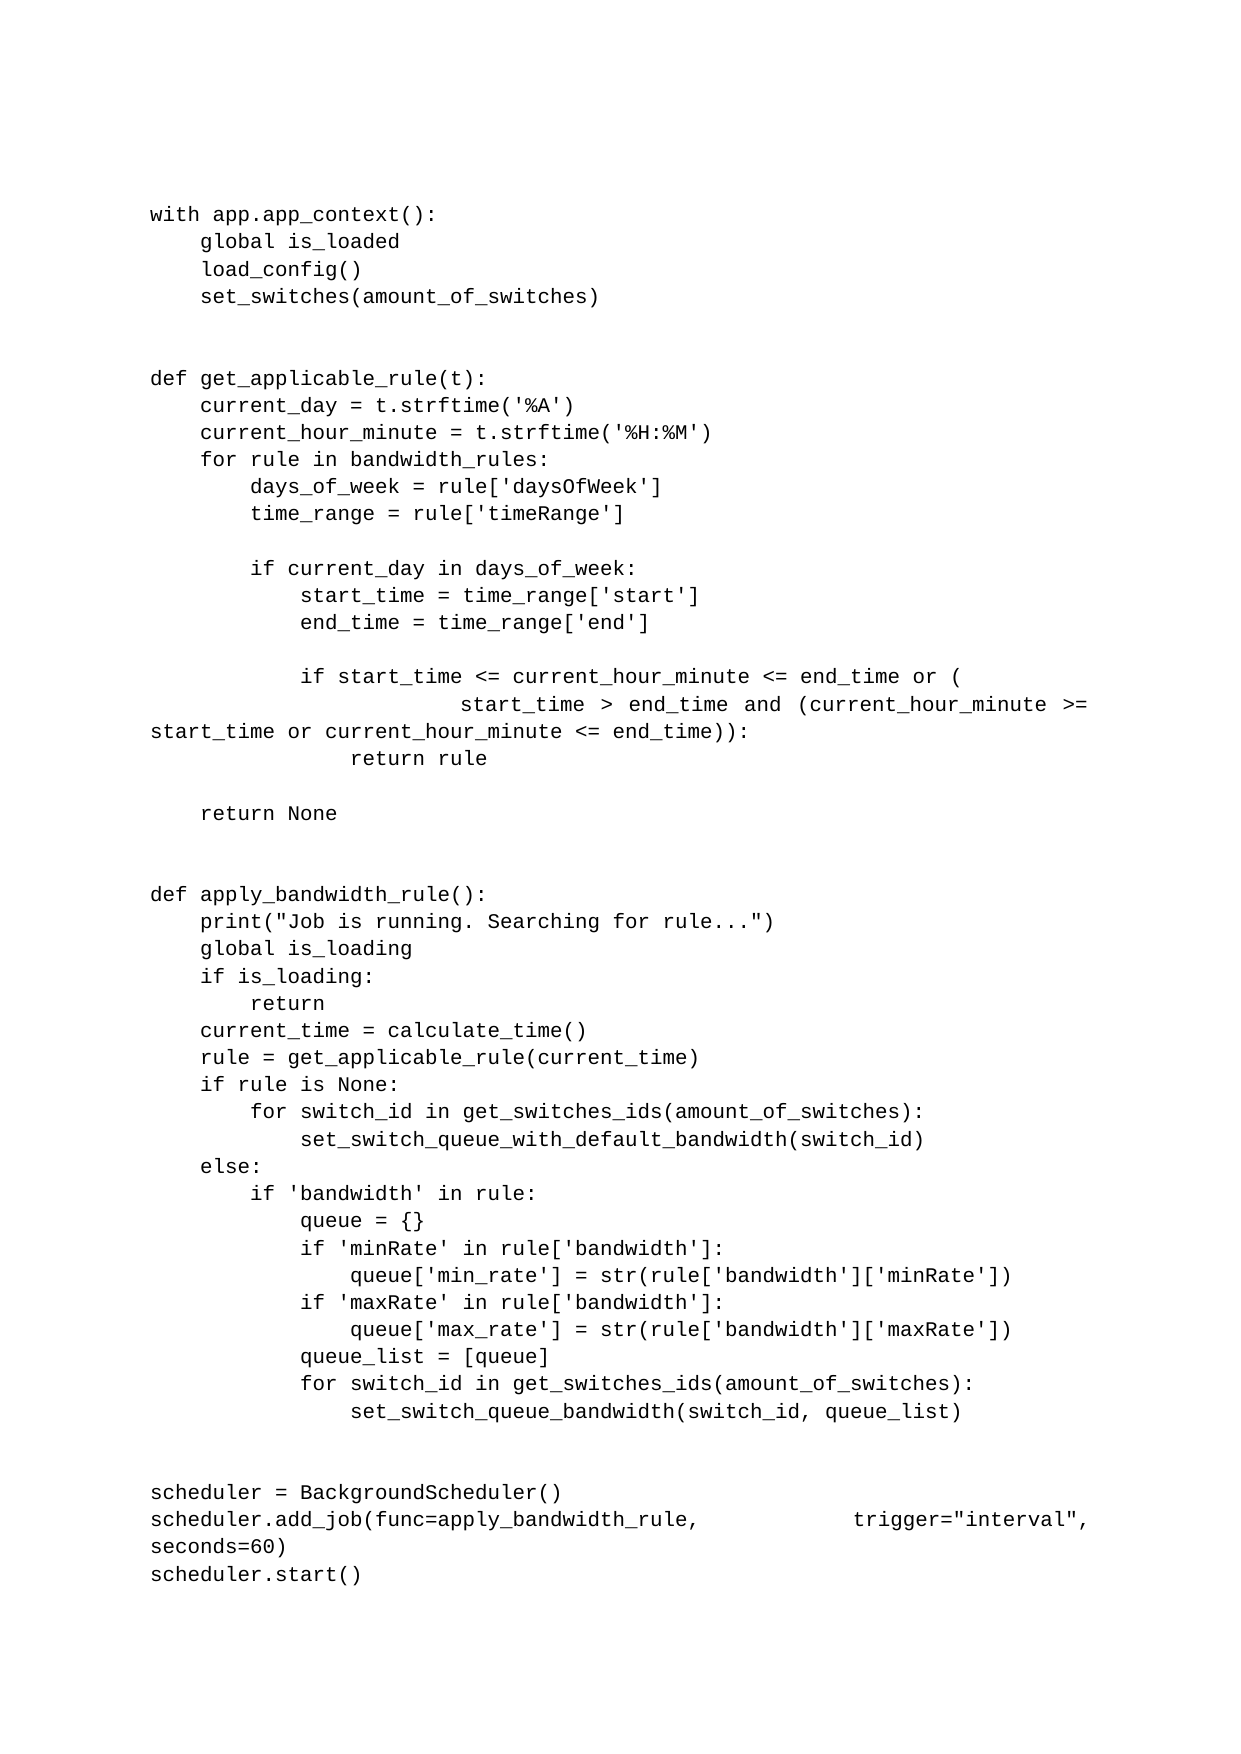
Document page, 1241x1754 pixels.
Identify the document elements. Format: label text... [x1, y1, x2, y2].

text load_config() [150, 259, 1090, 282]
text scheduler = BackgroundScheduler() [150, 1482, 1090, 1506]
text return rule [150, 748, 1090, 772]
text if current_day in days_of_week: [150, 558, 1090, 581]
text return None [150, 802, 1090, 826]
text end_time = time_range['end'] [150, 612, 1090, 636]
text queue['max_rate'] = str(rule['bandwidth']['maxRate']) [150, 1319, 1090, 1343]
text queue_list = [queue] [150, 1346, 1090, 1370]
text return [150, 993, 1090, 1016]
text else: [150, 1156, 1090, 1179]
text set_switches(amount_of_switches) [150, 286, 1090, 309]
text for switch_id in get_switches_ids(amount_of_switches): [150, 1373, 1090, 1397]
text global is_loaded [150, 232, 1090, 255]
text current_day = t.strftime('%A') [150, 395, 1090, 418]
text if start_time <= current_hour_minute <= end_time or ( [150, 667, 1090, 690]
text print("Job is running. Searching for rule...") [150, 911, 1090, 935]
text queue = {} [150, 1210, 1090, 1234]
text if 'maxRate' in rule['bandwidth']: [150, 1292, 1090, 1316]
text for switch_id in get_switches_ids(amount_of_switches): [150, 1102, 1090, 1125]
text def apply_bandwidth_rule(): [150, 884, 1090, 908]
text start_time = time_range['start'] [150, 585, 1090, 609]
text set_switch_queue_with_default_bandwidth(switch_id) [150, 1129, 1090, 1152]
text current_hour_minute = t.strftime('%H:%M') [150, 422, 1090, 446]
text global is_loading [150, 938, 1090, 962]
text set_switch_queue_bandwidth(switch_id, queue_list) [150, 1401, 1090, 1424]
text if 'bandwidth' in rule: [150, 1183, 1090, 1207]
text if 'minRate' in rule['bandwidth']: [150, 1237, 1090, 1261]
text queue['min_rate'] = str(rule['bandwidth']['minRate']) [150, 1265, 1090, 1288]
text rule = get_applicable_rule(current_time) [150, 1047, 1090, 1071]
text time_range = rule['timeRange'] [150, 503, 1090, 527]
text def get_applicable_rule(t): [150, 367, 1090, 391]
text start_time > end_time and (current_hour_minute >= start_time or current_hour_minute <= end_time)): [150, 694, 1090, 744]
text scheduler.start() [150, 1564, 1090, 1587]
text for rule in bandwidth_rules: [150, 449, 1090, 473]
text if rule is None: [150, 1074, 1090, 1098]
text days_of_week = rule['daysOfWeek'] [150, 476, 1090, 500]
text if is_loading: [150, 966, 1090, 989]
text scheduler.add_job(func=apply_bandwidth_rule, trigger="interval", seconds=60) [150, 1509, 1090, 1560]
text current_time = calculate_time() [150, 1020, 1090, 1044]
text with app.app_context(): [150, 204, 1090, 228]
